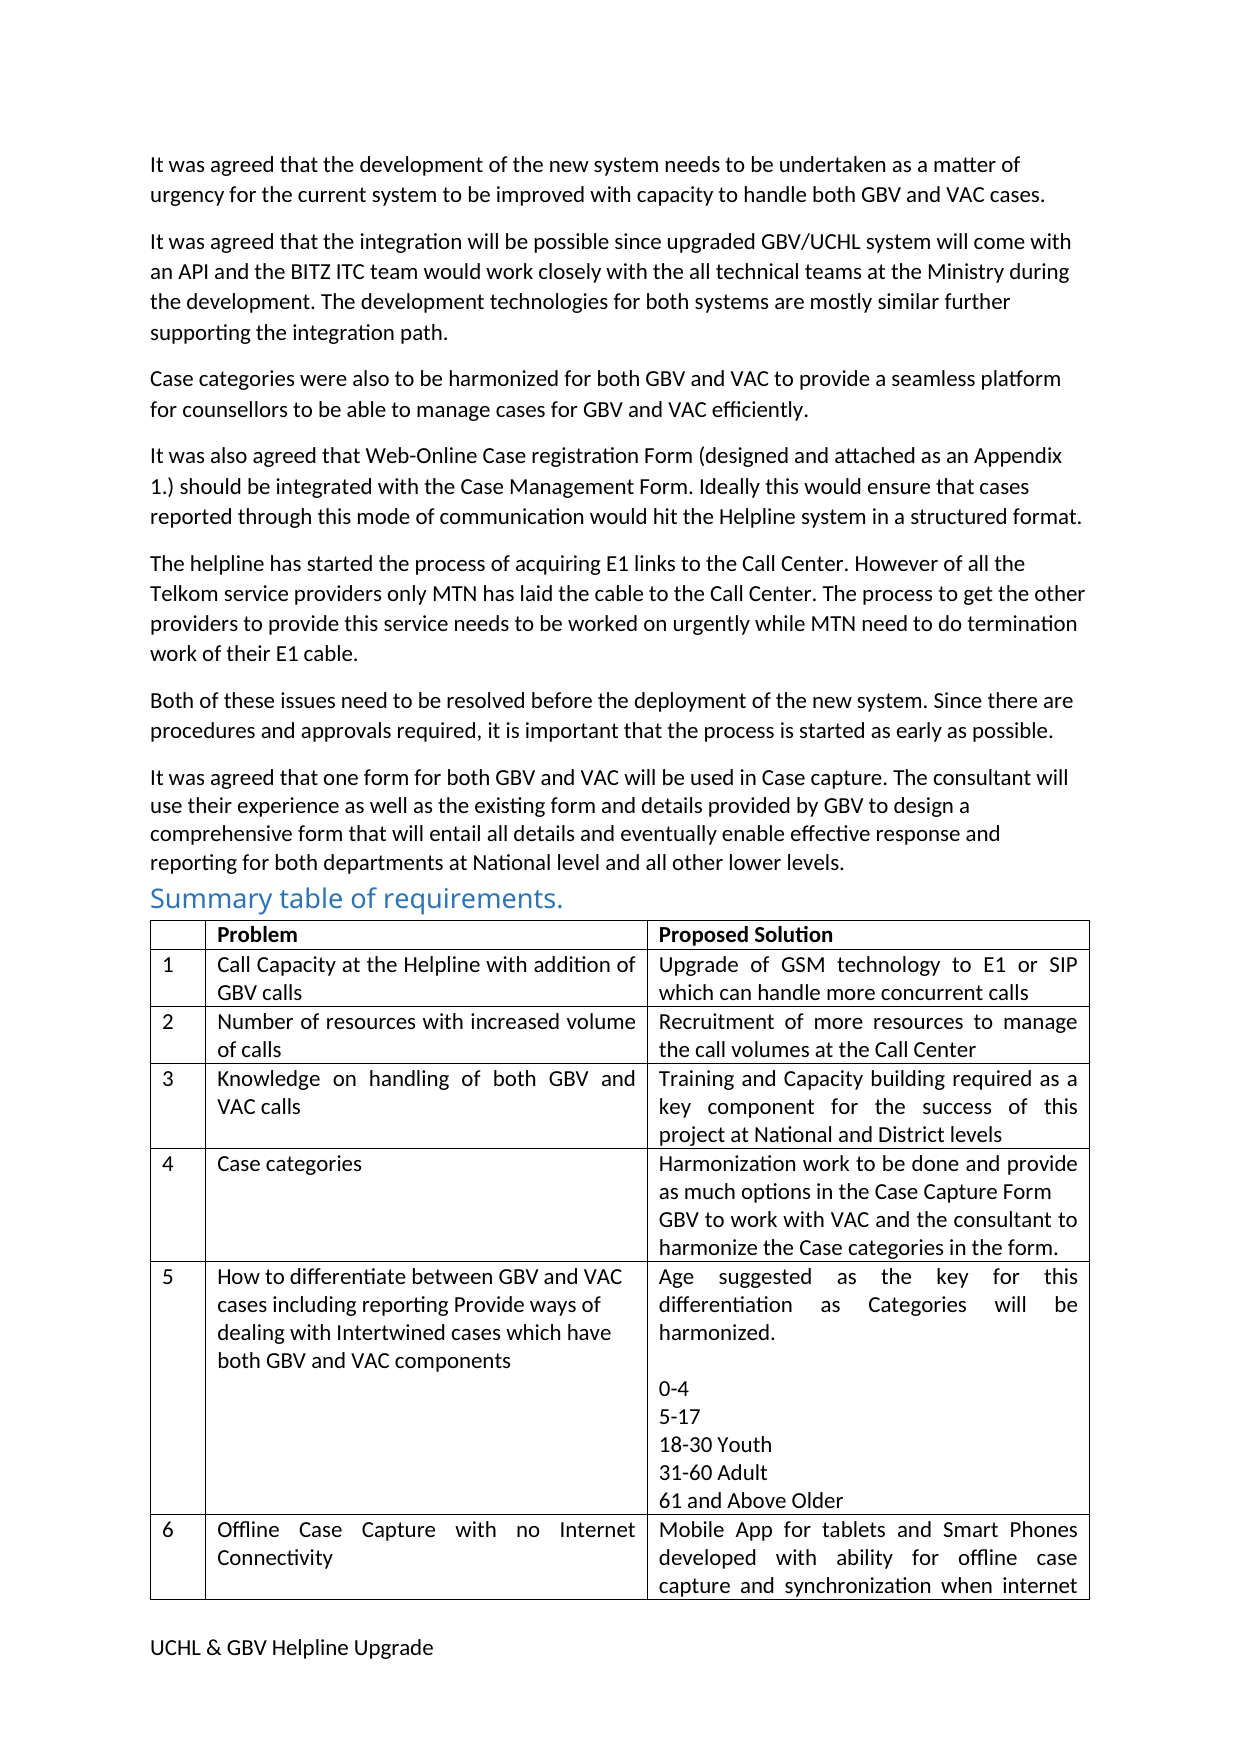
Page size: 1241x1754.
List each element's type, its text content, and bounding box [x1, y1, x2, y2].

text It was agreed that the development of the new system needs to be undertaken as a matter of urgency for the current system to be improved with capacity to handle both GBV and VAC cases. [150, 150, 1090, 208]
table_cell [206, 1515, 647, 1599]
table_cell 5 [151, 1262, 205, 1514]
table_cell Training and Capacity building required as a key component for the success of this project at National and District levels [648, 1064, 1089, 1148]
table_header Proposed Solution [648, 921, 1089, 949]
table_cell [648, 1515, 1089, 1599]
table_cell Age suggested as the key for this differentiation as Categories will be harmonized. 0-4 5-17 18-30 Youth 31-60 Adult 61 and Above Older [648, 1262, 1089, 1514]
table_cell 4 [151, 1149, 205, 1261]
table_cell Harmonization work to be done and provide as much options in the Case Capture Form GBV to work with VAC and the consultant to harmonize the Case categories in the form. [648, 1149, 1089, 1261]
text It was agreed that one form for both GBV and VAC will be used in Case capture. The consultant will use their experience as well as the existing form and details provided by GBV to design a comprehensive form that will entail all details and eventually enable effective response and reporting for both departments at National level and all other lower levels. [150, 763, 1090, 876]
table_cell Knowledge on handling of both GBV and VAC calls [206, 1064, 647, 1148]
table_cell Call Capacity at the Helpline with addition of GBV calls [206, 950, 647, 1006]
text The helpline has started the process of acquiring E1 links to the Call Center. However of all the Telkom service providers only MTN has laid the cable to the Call Center. The process to get the other providers to provide this service needs to be worked on urgently while MTN need to do termination work of their E1 cable. [150, 549, 1090, 668]
text It was also agreed that Web-Online Case registration Form (designed and attached as an Appendix 1.) should be integrated with the Case Management Form. Ideally this would ensure that cases reported through this mode of communication would hit the Helpline system in a structured format. [150, 442, 1090, 530]
table_cell Recruitment of more resources to manage the call volumes at the Call Center [648, 1007, 1089, 1063]
table_cell 3 [151, 1064, 205, 1148]
text Both of these issues need to be resolved before the deployment of the new system. Since there are procedures and approvals required, it is important that the process is started as early as possible. [150, 686, 1090, 745]
table_header [151, 921, 205, 949]
table_cell Number of resources with increased volume of calls [206, 1007, 647, 1063]
table_cell 6 [151, 1515, 205, 1599]
subtitle Summary table of requirements. [150, 880, 1090, 917]
text It was agreed that the integration will be possible since upgraded GBV/UCHL system will come with an API and the BITZ ITC team would work closely with the all technical teams at the Ministry during the development. The development technologies for both systems are mostly similar further supporting the integration path. [150, 227, 1090, 346]
table_cell How to differentiate between GBV and VAC cases including reporting Provide ways of dealing with Intertwined cases which have both GBV and VAC components [206, 1262, 647, 1514]
table_cell Case categories [206, 1149, 647, 1261]
table_cell 2 [151, 1007, 205, 1063]
table_header Problem [206, 921, 647, 949]
text Case categories were also to be harmonized for both GBV and VAC to provide a seamless platform for counsellors to be able to manage cases for GBV and VAC efficiently. [150, 364, 1090, 423]
table_cell Upgrade of GSM technology to E1 or SIP which can handle more concurrent calls [648, 950, 1089, 1006]
table_cell 1 [151, 950, 205, 1006]
